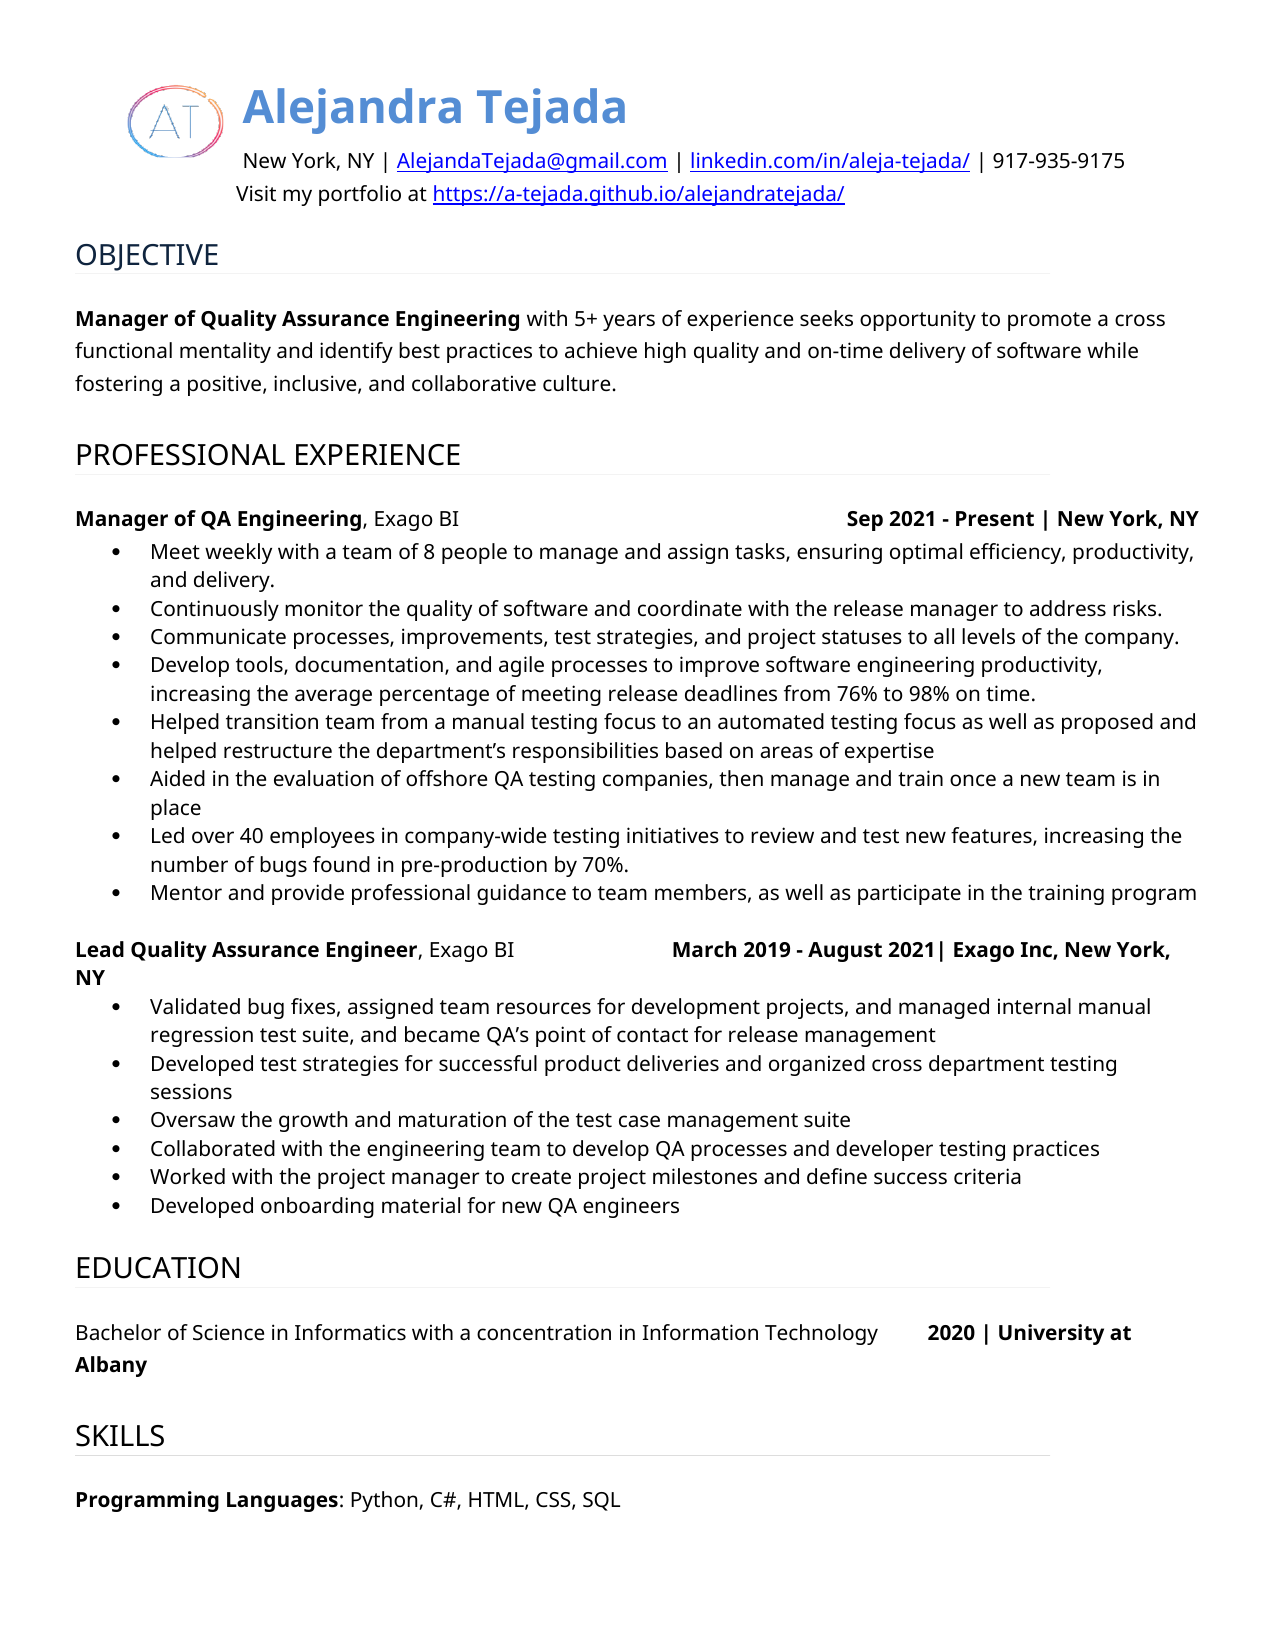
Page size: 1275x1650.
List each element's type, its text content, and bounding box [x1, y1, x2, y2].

list Oversaw the growth and maturation of the test case management suite [112, 1106, 1200, 1134]
list Meet weekly with a team of 8 people to manage and assign tasks, ensuring optimal efficiency, productivity, and delivery. [112, 537, 1200, 594]
list Led over 40 employees in company-wide testing initiatives to review and test new features, increasing the number of bugs found in pre-production by 70%. [112, 821, 1200, 878]
list Communicate processes, improvements, test strategies, and project statuses to all levels of the company. [112, 622, 1200, 651]
text Manager of QA Engineering, Exago BI Sep 2021 - Present | New York, NY [75, 504, 1200, 533]
text EDUCATION [75, 1248, 1200, 1287]
list Collaborated with the engineering team to develop QA processes and developer testing practices [112, 1134, 1200, 1162]
text PROFESSIONAL EXPERIENCE [75, 434, 1200, 474]
list Continuously monitor the quality of software and coordinate with the release manager to address risks. [112, 594, 1200, 622]
text Manager of Quality Assurance Engineering with 5+ years of experience seeks opportunity to promote a cross functional mentality and identify best practices to achieve high quality and on-time delivery of software while fostering a positive, inclusive, and collaborative culture. [75, 304, 1200, 398]
text OBJECTIVE [75, 234, 1200, 274]
text New York, NY | AlejandaTejada@gmail.com | linkedin.com/in/aleja-tejada/ | 917-935-9175 [75, 147, 1200, 175]
list Worked with the project manager to create project milestones and define success criteria [112, 1162, 1200, 1191]
list Helped transition team from a manual testing focus to an automated testing focus as well as proposed and helped restructure the department’s responsibilities based on areas of expertise [112, 707, 1200, 764]
list Developed test strategies for successful product deliveries and organized cross department testing sessions [112, 1049, 1200, 1106]
text Visit my portfolio at https://a-tejada.github.io/alejandratejada/ [75, 179, 1200, 208]
text Bachelor of Science in Informatics with a concentration in Information Technology 2020 | University at Albany [75, 1318, 1200, 1379]
text Lead Quality Assurance Engineer, Exago BI March 2019 - August 2021| Exago Inc, New York, NY [75, 935, 1200, 992]
picture [120, 84, 223, 157]
list Validated bug fixes, assigned team resources for development projects, and managed internal manual regression test suite, and became QA’s point of contact for release management [112, 992, 1200, 1049]
text SKILLS [75, 1416, 1200, 1455]
text Alejandra Tejada [75, 75, 1200, 137]
list Develop tools, documentation, and agile processes to improve software engineering productivity, increasing the average percentage of meeting release deadlines from 76% to 98% on time. [112, 651, 1200, 707]
list Mentor and provide professional guidance to team members, as well as participate in the training program [112, 878, 1200, 907]
text Programming Languages: Python, C#, HTML, CSS, SQL [75, 1485, 1200, 1514]
list Aided in the evaluation of offshore QA testing companies, then manage and train once a new team is in place [112, 764, 1200, 821]
list Developed onboarding material for new QA engineers [112, 1191, 1200, 1219]
